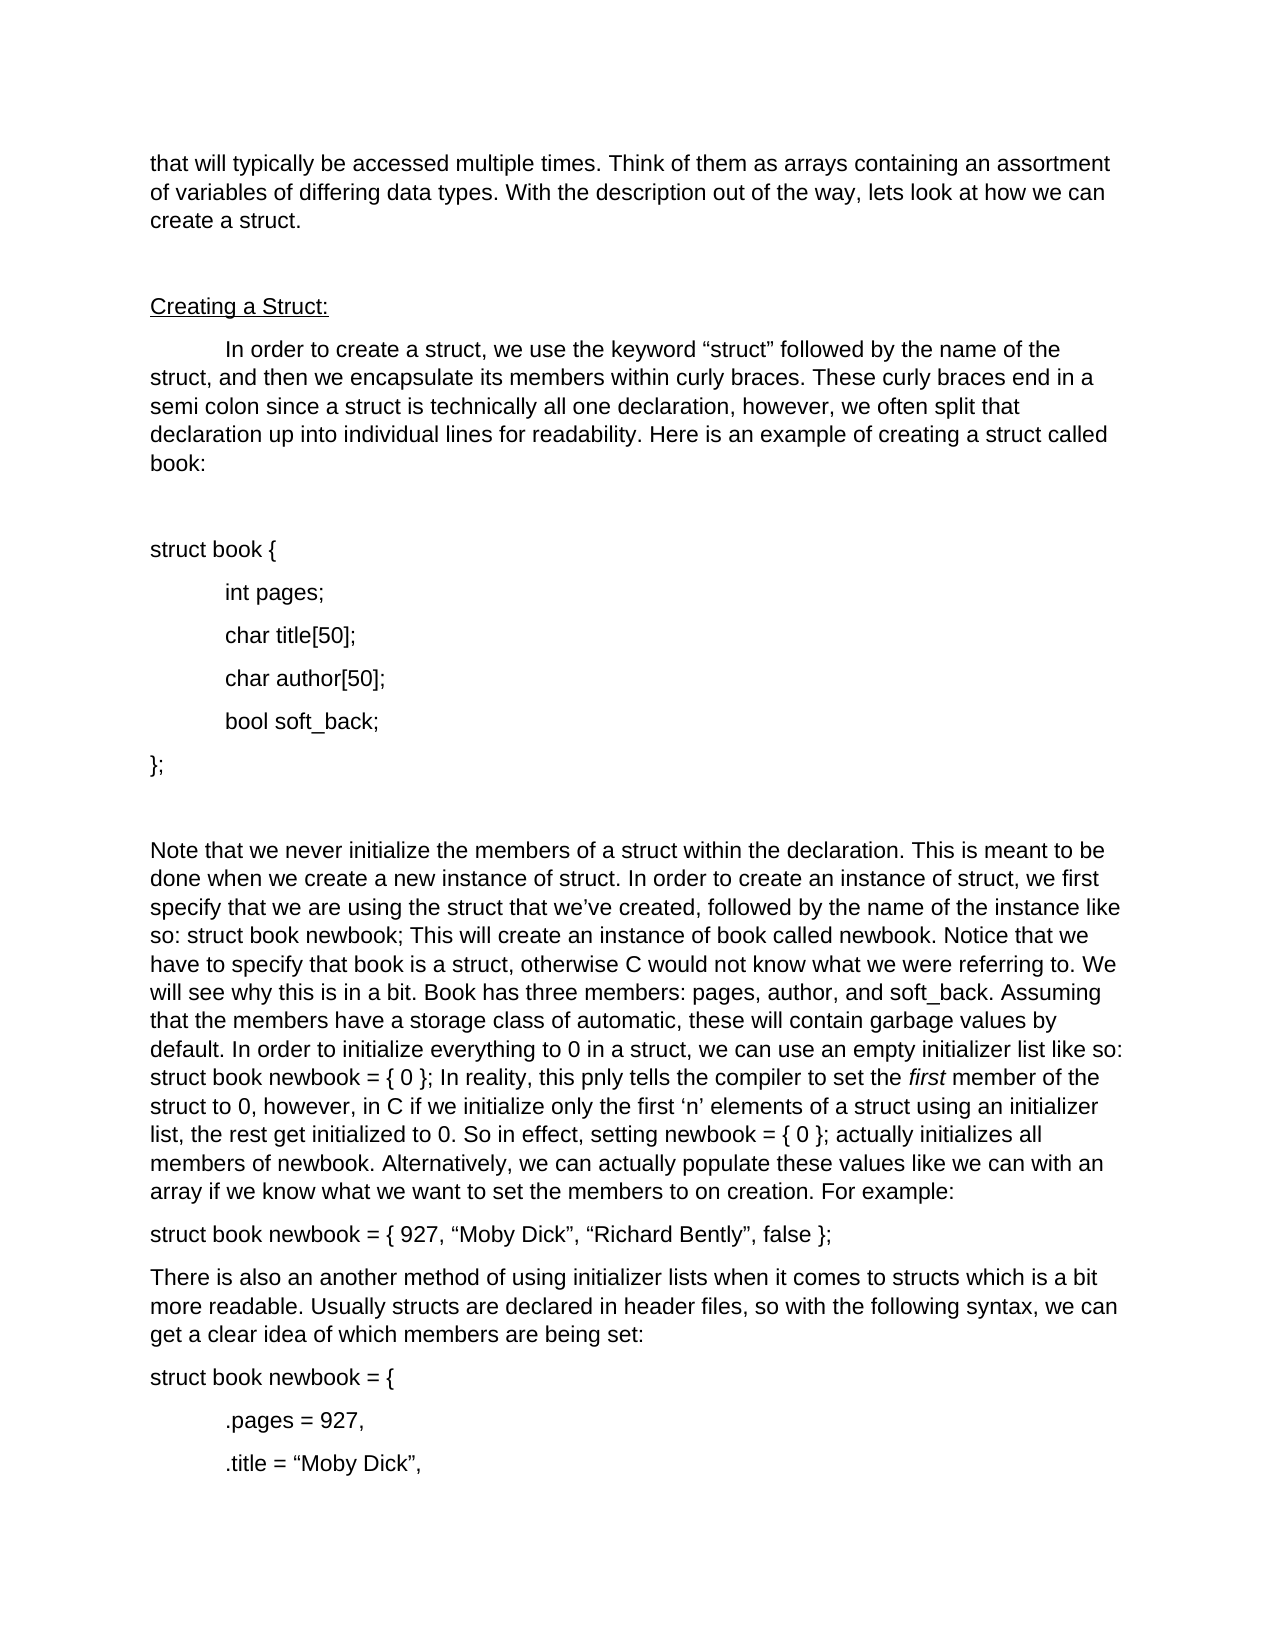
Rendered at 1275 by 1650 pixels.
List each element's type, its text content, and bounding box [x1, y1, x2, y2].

text }; [150, 751, 1125, 777]
text char author[50]; [150, 665, 1125, 691]
text struct book { [150, 536, 1125, 562]
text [150, 150, 1125, 233]
text struct book newbook = { 927, “Moby Dick”, “Richard Bently”, false }; [150, 1221, 1125, 1247]
text struct book newbook = { [150, 1364, 1125, 1390]
text In order to create a struct, we use the keyword “struct” followed by the name of the struct, and then we encapsulate its members within curly braces. These curly braces end in a semi colon since a struct is technically all one declaration, however, we often split that declaration up into individual lines for readability. Here is an example of creating a struct called book: [150, 336, 1125, 476]
text bool soft_back; [150, 708, 1125, 734]
text .pages = 927, [150, 1407, 1125, 1433]
text char title[50]; [150, 622, 1125, 648]
text int pages; [150, 579, 1125, 605]
text .title = “Moby Dick”, [150, 1450, 1125, 1476]
text Creating a Struct: [150, 293, 1125, 319]
text Note that we never initialize the members of a struct within the declaration. This is meant to be done when we create a new instance of struct. In order to create an instance of struct, we first specify that we are using the struct that we’ve created, followed by the name of the instance like so: struct book newbook; This will create an instance of book called newbook. Notice that we have to specify that book is a struct, otherwise C would not know what we were referring to. We will see why this is in a bit. Book has three members: pages, author, and soft_back. Assuming that the members have a storage class of automatic, these will contain garbage values by default. In order to initialize everything to 0 in a struct, we can use an empty initializer list like so: struct book newbook = { 0 }; In reality, this pnly tells the compiler to set the first member of the struct to 0, however, in C if we initialize only the first ‘n’ elements of a struct using an initializer list, the rest get initialized to 0. So in effect, setting newbook = { 0 }; actually initializes all members of newbook. Alternatively, we can actually populate these values like we can with an array if we know what we want to set the members to on creation. For example: [150, 837, 1125, 1204]
text There is also an another method of using initializer lists when it comes to structs which is a bit more readable. Usually structs are declared in header files, so with the following syntax, we can get a clear idea of which members are being set: [150, 1264, 1125, 1347]
